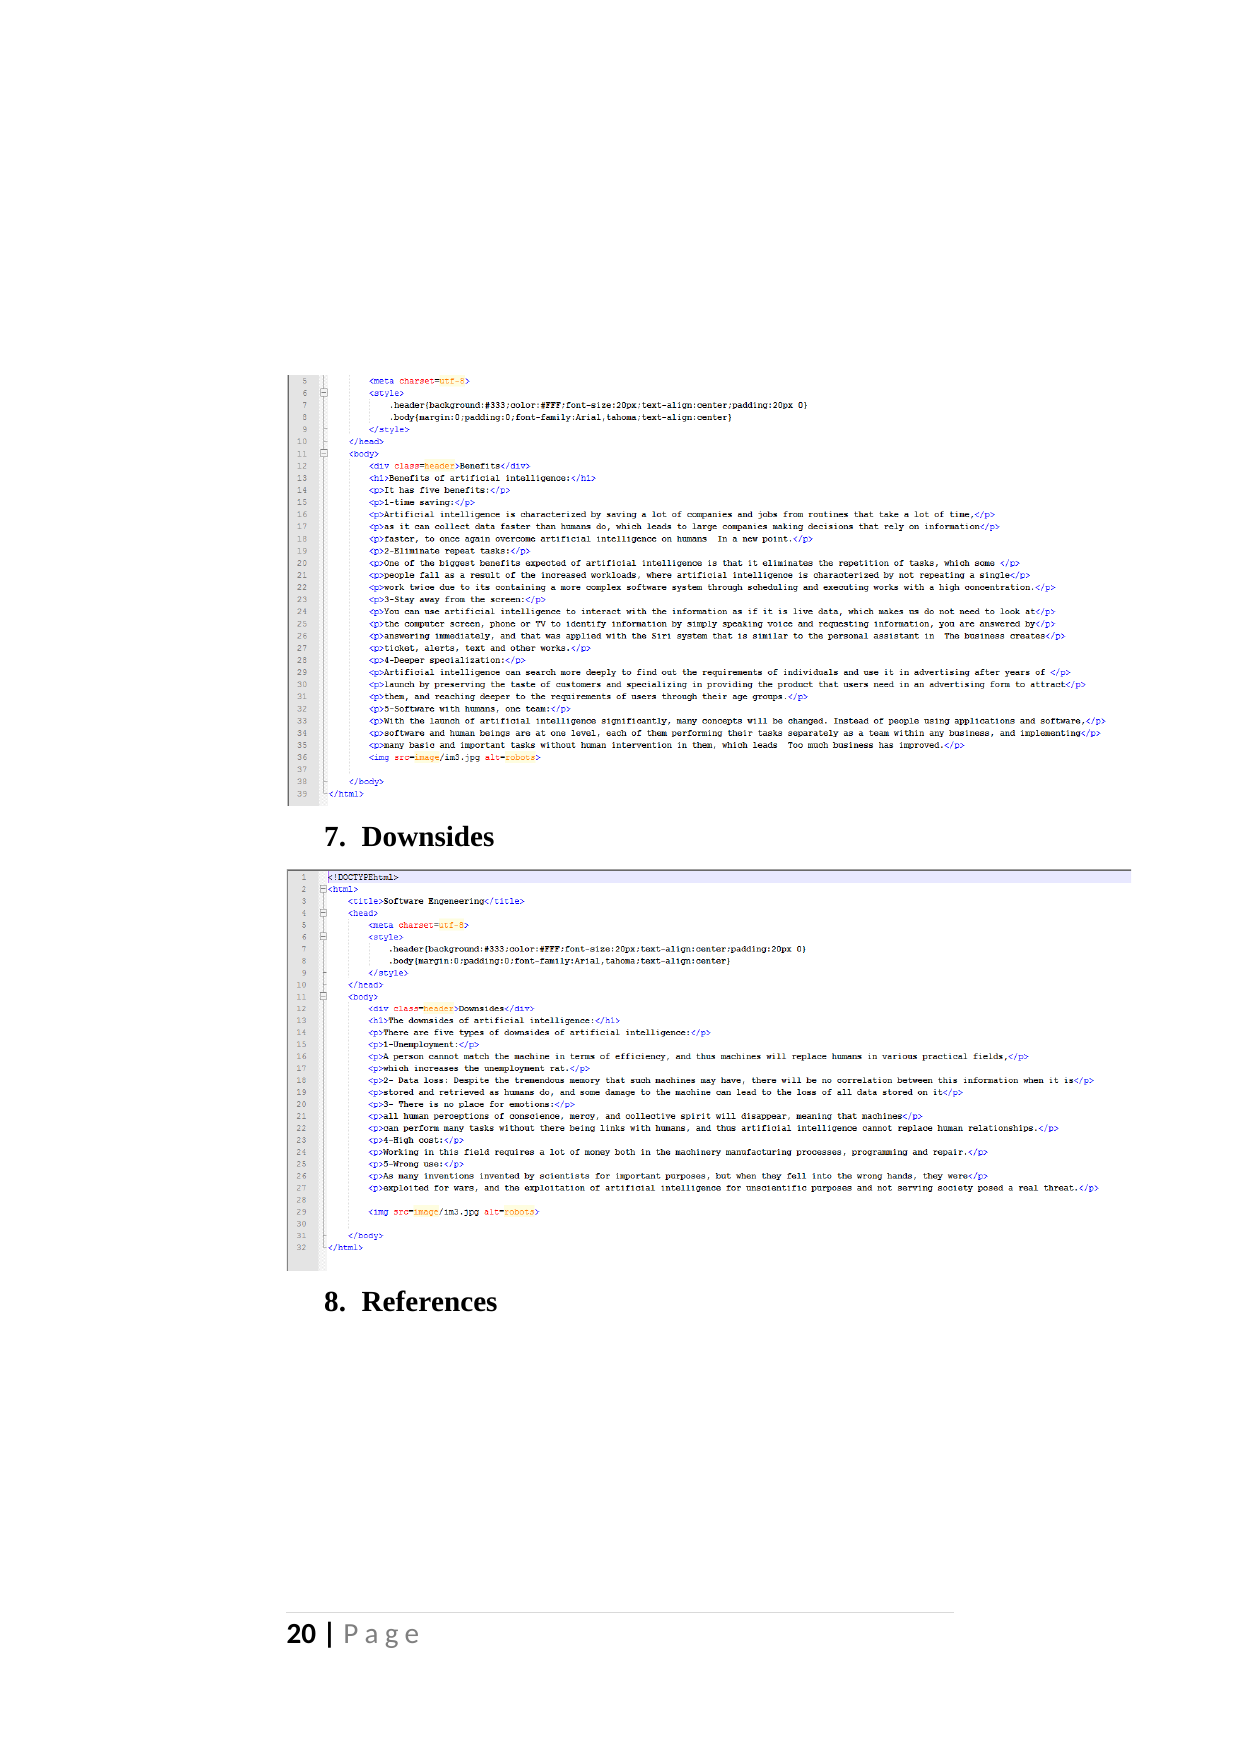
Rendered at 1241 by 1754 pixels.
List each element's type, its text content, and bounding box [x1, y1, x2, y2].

list Downsides [324, 819, 954, 853]
list References [324, 1284, 954, 1318]
picture [286, 869, 1132, 1271]
picture [286, 375, 1120, 806]
